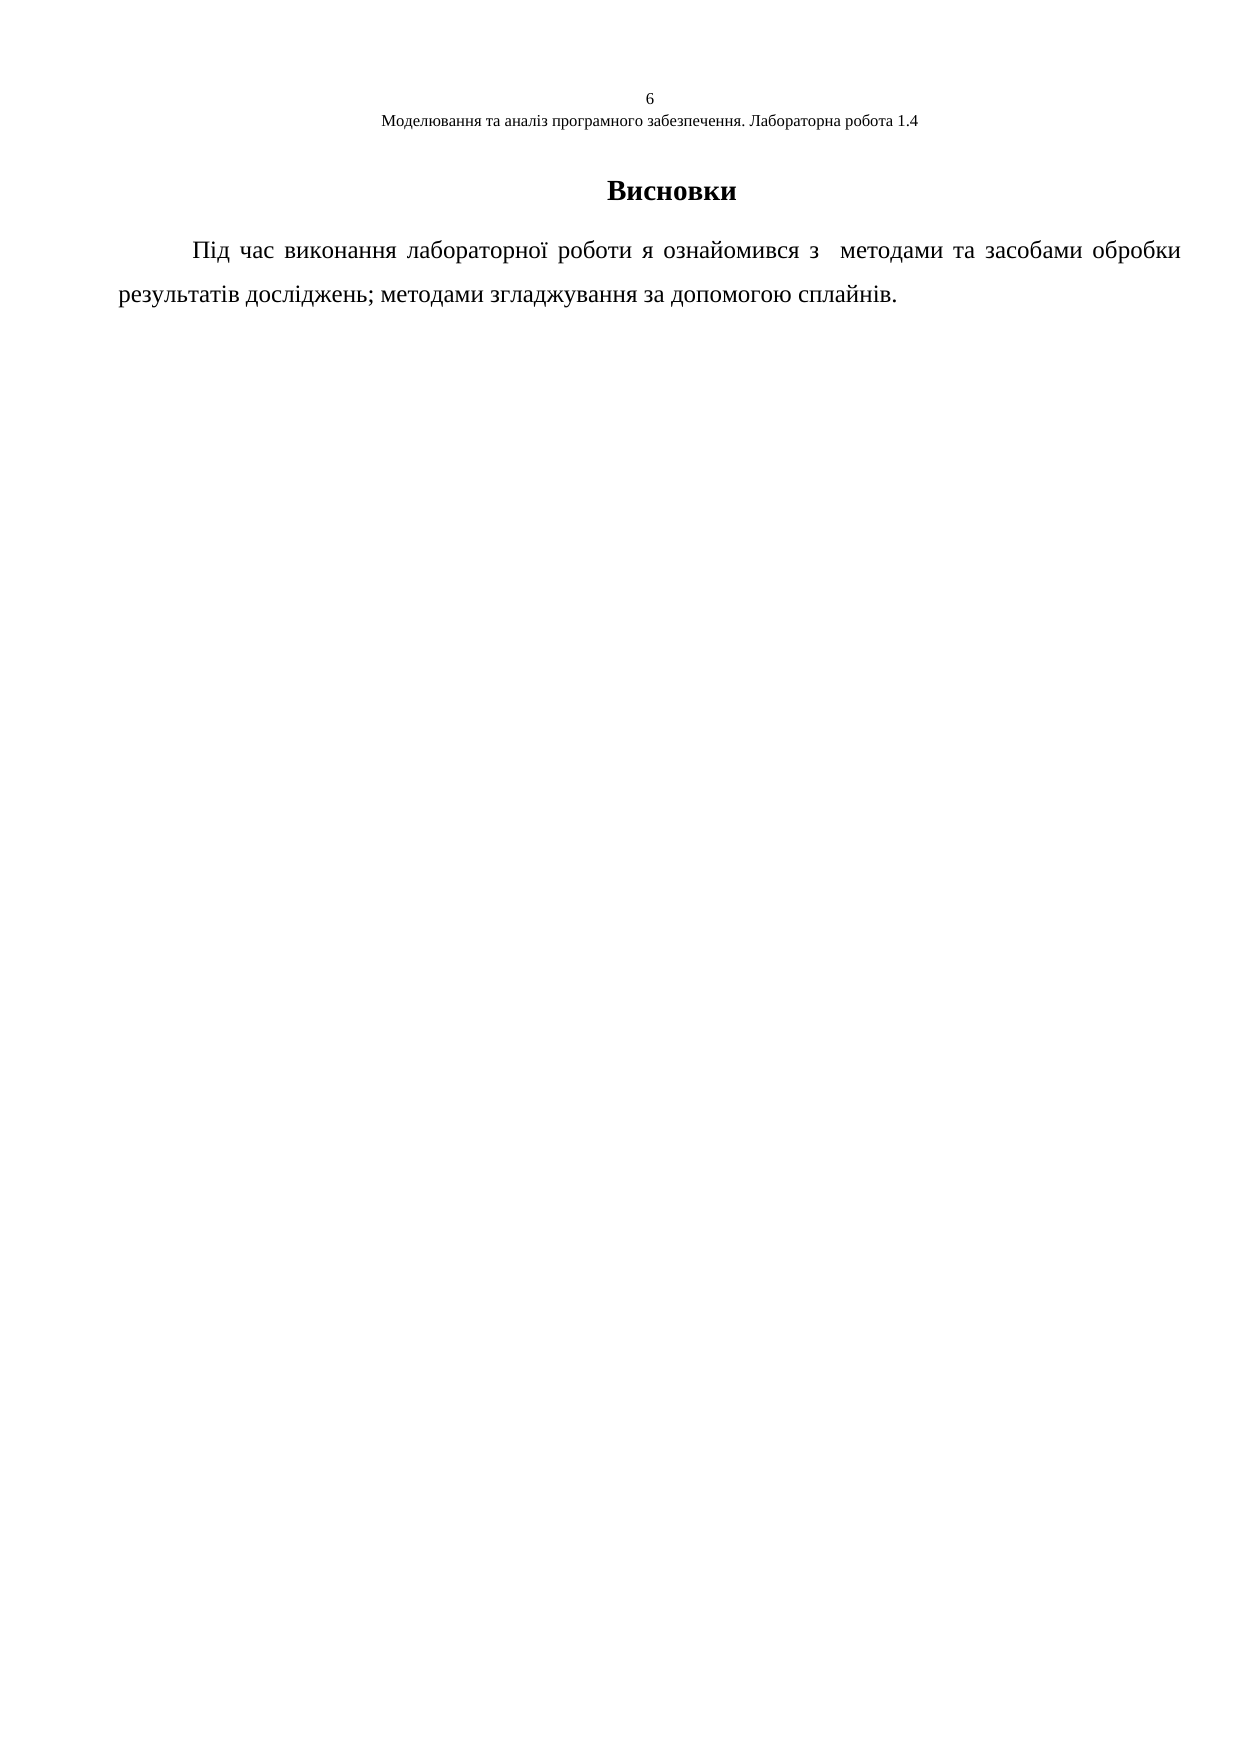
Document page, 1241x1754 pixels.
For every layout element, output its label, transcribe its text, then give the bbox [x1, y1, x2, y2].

list Висновки [118, 173, 1181, 206]
text Під час виконання лабораторної роботи я ознайомився з методами та засобами обробки результатів досліджень; методами згладжування за допомогою сплайнів. [118, 236, 1181, 307]
